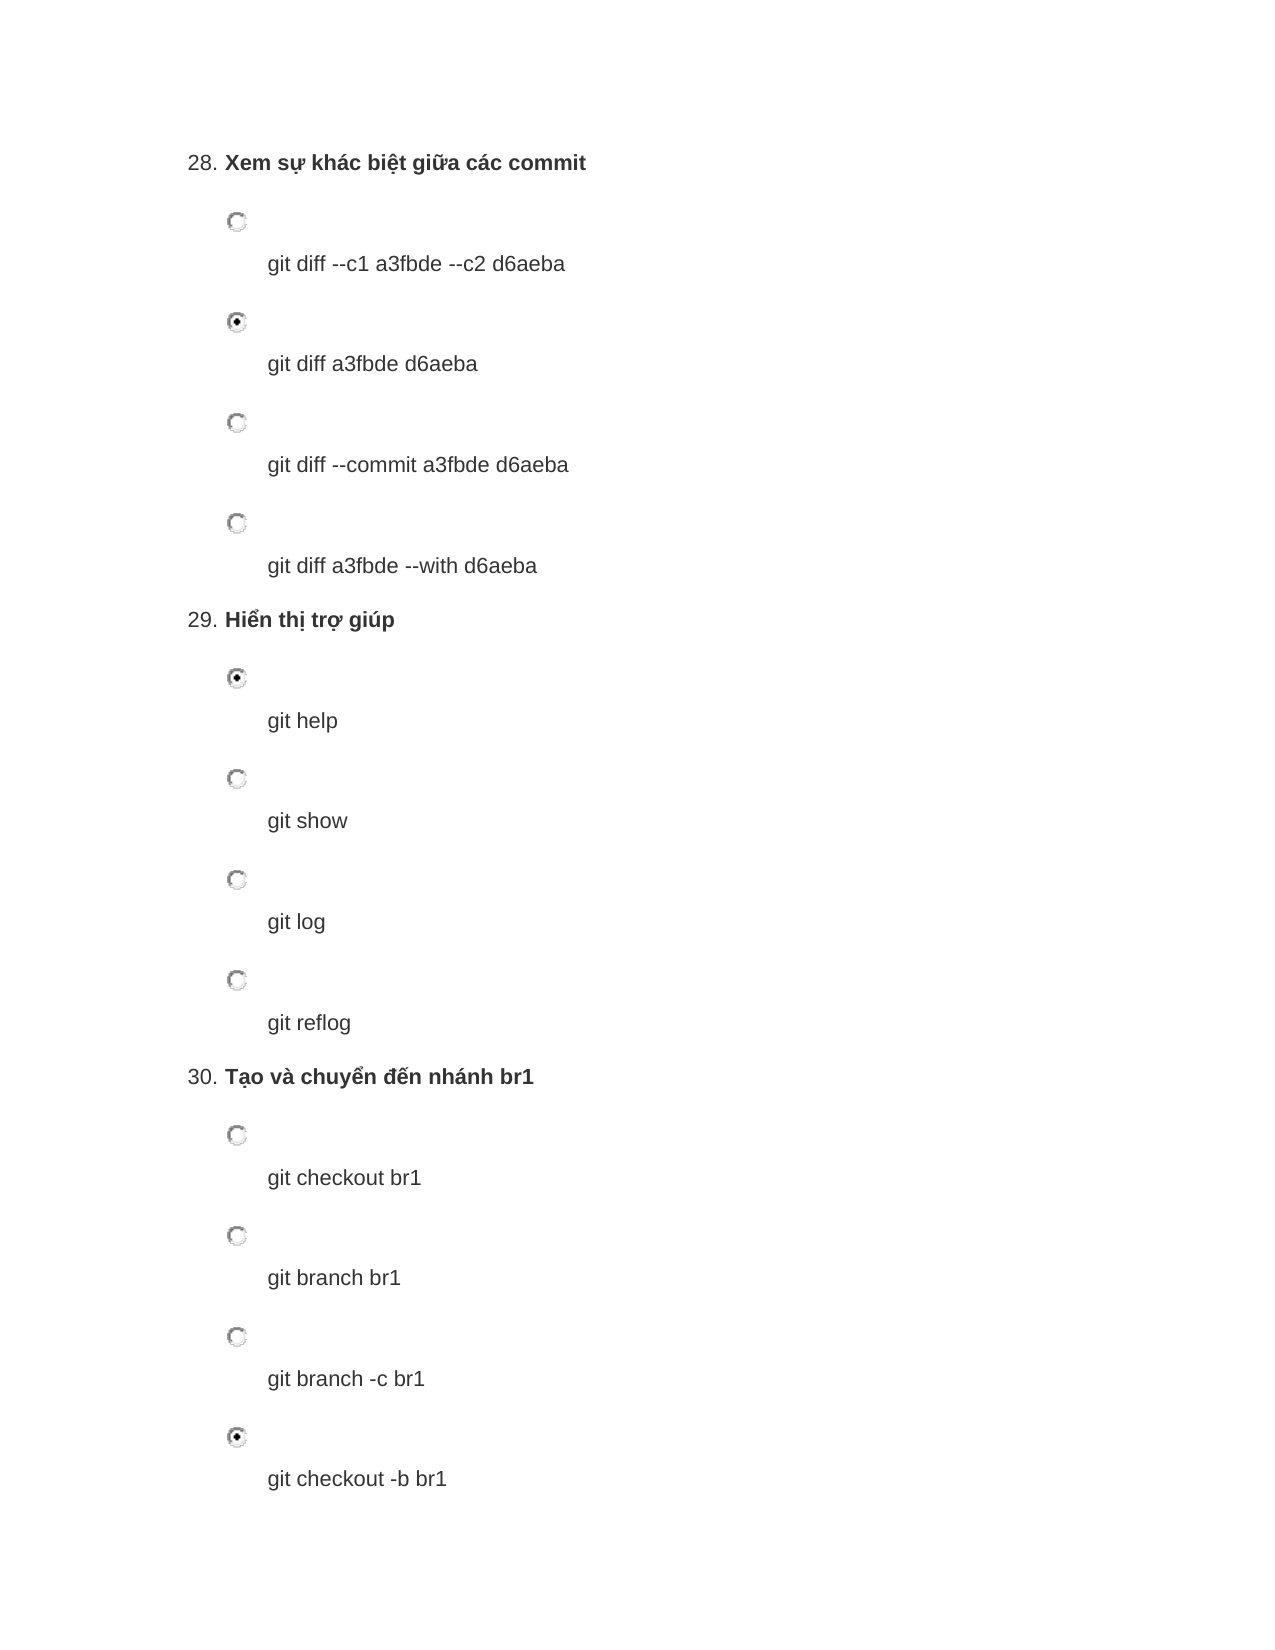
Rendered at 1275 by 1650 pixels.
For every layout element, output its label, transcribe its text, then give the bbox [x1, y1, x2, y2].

text git diff --c1 a3fbde --c2 d6aeba [225, 204, 1125, 276]
text git diff a3fbde d6aeba [225, 305, 1125, 376]
list Hiển thị trợ giúp [187, 607, 1125, 632]
list Xem sự khác biệt giữa các commit [187, 150, 1125, 175]
text git help [225, 661, 1125, 733]
text git branch -c br1 [225, 1319, 1125, 1391]
text git reflog [225, 963, 1125, 1034]
text git branch br1 [225, 1219, 1125, 1290]
text git log [225, 862, 1125, 934]
text git show [225, 762, 1125, 833]
text git checkout br1 [225, 1118, 1125, 1189]
text git diff a3fbde --with d6aeba [225, 506, 1125, 578]
text git checkout -b br1 [225, 1420, 1125, 1491]
text git diff --commit a3fbde d6aeba [225, 406, 1125, 477]
list Tạo và chuyển đến nhánh br1 [187, 1064, 1125, 1089]
